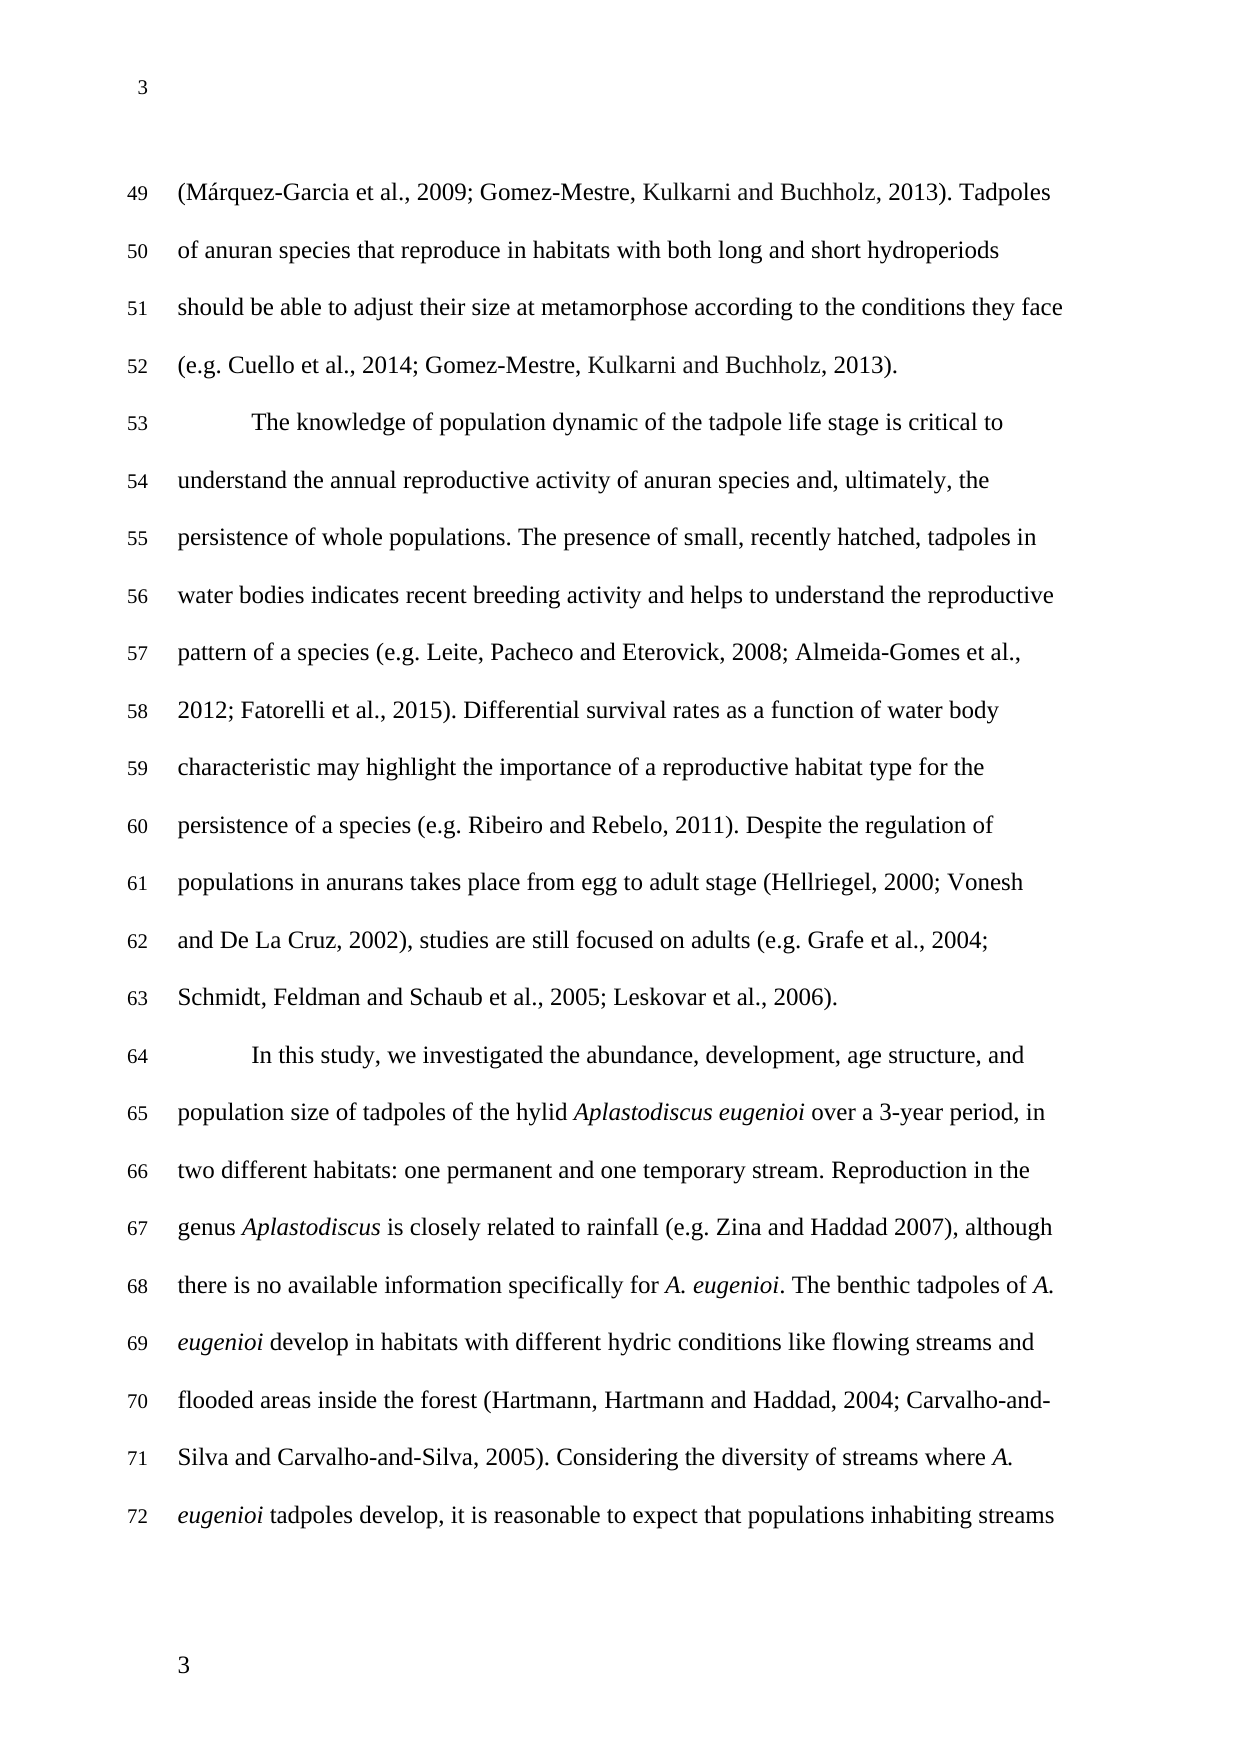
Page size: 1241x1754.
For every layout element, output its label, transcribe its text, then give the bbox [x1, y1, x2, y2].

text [177, 1040, 1063, 1528]
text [177, 177, 1063, 378]
text The knowledge of population dynamic of the tadpole life stage is critical to understand the annual reproductive activity of anuran species and, ultimately, the persistence of whole populations. The presence of small, recently hatched, tadpoles in water bodies indicates recent breeding activity and helps to understand the reproductive pattern of a species (e.g. Leite, Pacheco and Eterovick, 2008; Almeida-Gomes et al., 2012; Fatorelli et al., 2015). Differential survival rates as a function of water body characteristic may highlight the importance of a reproductive habitat type for the persistence of a species (e.g. Ribeiro and Rebelo, 2011). Despite the regulation of populations in anurans takes place from egg to adult stage (Hellriegel, 2000; Vonesh and De La Cruz, 2002), studies are still focused on adults (e.g. Grafe et al., 2004; Schmidt, Feldman and Schaub et al., 2005; Leskovar et al., 2006). [177, 407, 1063, 1011]
